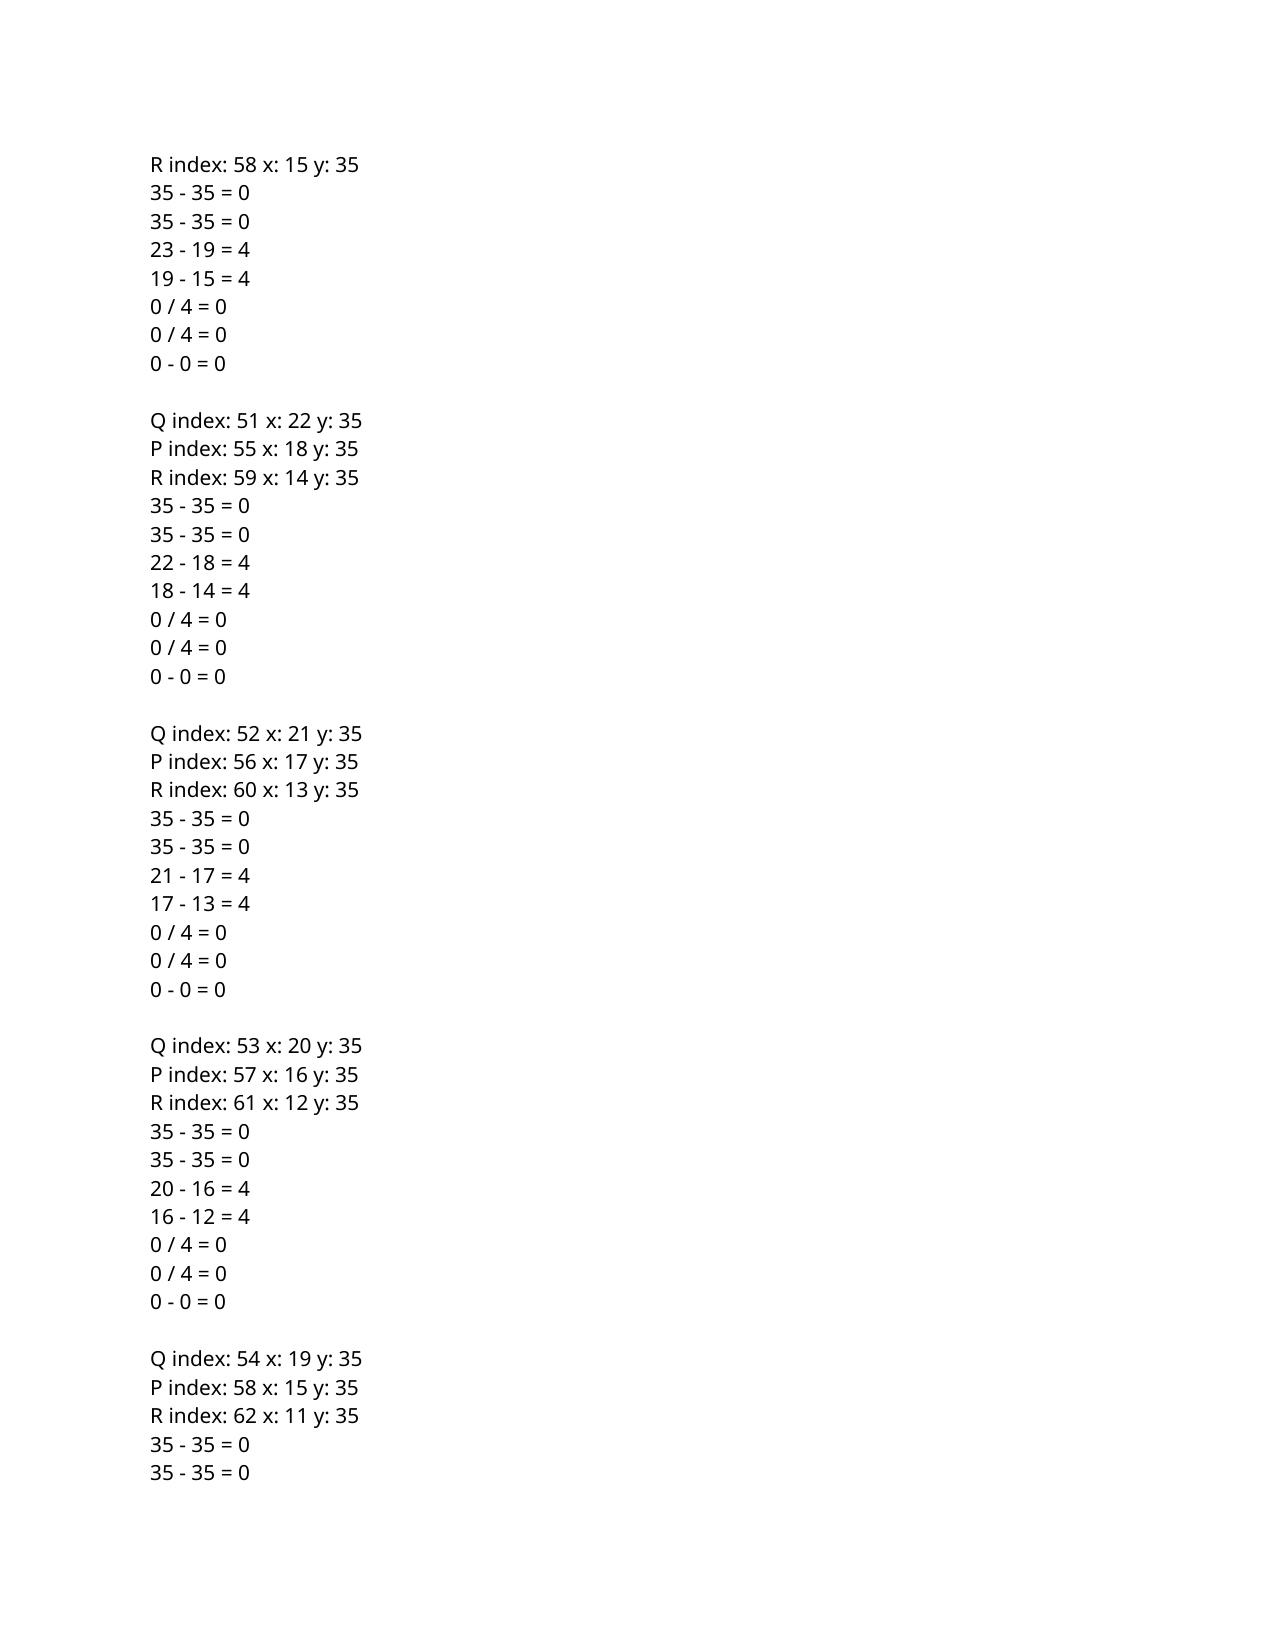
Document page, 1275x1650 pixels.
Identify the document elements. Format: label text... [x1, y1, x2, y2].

text 35 - 35 = 0 [150, 1117, 1125, 1145]
text 35 - 35 = 0 [150, 207, 1125, 235]
text 19 - 15 = 4 [150, 264, 1125, 292]
text P index: 58 x: 15 y: 35 [150, 1373, 1125, 1401]
text 35 - 35 = 0 [150, 520, 1125, 548]
text R index: 61 x: 12 y: 35 [150, 1088, 1125, 1117]
text 16 - 12 = 4 [150, 1202, 1125, 1231]
text 35 - 35 = 0 [150, 804, 1125, 832]
text 35 - 35 = 0 [150, 1145, 1125, 1174]
text Q index: 51 x: 22 y: 35 [150, 406, 1125, 434]
text 17 - 13 = 4 [150, 889, 1125, 918]
text 0 / 4 = 0 [150, 605, 1125, 633]
text 35 - 35 = 0 [150, 178, 1125, 207]
text 35 - 35 = 0 [150, 1430, 1125, 1458]
text 35 - 35 = 0 [150, 1458, 1125, 1487]
text R index: 62 x: 11 y: 35 [150, 1401, 1125, 1430]
text 21 - 17 = 4 [150, 861, 1125, 889]
text P index: 55 x: 18 y: 35 [150, 434, 1125, 463]
text 35 - 35 = 0 [150, 491, 1125, 520]
text 0 / 4 = 0 [150, 292, 1125, 321]
text R index: 60 x: 13 y: 35 [150, 776, 1125, 804]
text Q index: 53 x: 20 y: 35 [150, 1032, 1125, 1060]
text 20 - 16 = 4 [150, 1174, 1125, 1202]
text Q index: 52 x: 21 y: 35 [150, 719, 1125, 747]
text 18 - 14 = 4 [150, 577, 1125, 605]
text 0 / 4 = 0 [150, 633, 1125, 662]
text 0 / 4 = 0 [150, 1259, 1125, 1287]
text R index: 59 x: 14 y: 35 [150, 463, 1125, 491]
text 0 / 4 = 0 [150, 1231, 1125, 1259]
text 23 - 19 = 4 [150, 235, 1125, 264]
text 35 - 35 = 0 [150, 832, 1125, 861]
text R index: 58 x: 15 y: 35 [150, 150, 1125, 178]
text P index: 56 x: 17 y: 35 [150, 747, 1125, 776]
text Q index: 54 x: 19 y: 35 [150, 1344, 1125, 1373]
text 0 - 0 = 0 [150, 1287, 1125, 1316]
text 22 - 18 = 4 [150, 548, 1125, 577]
text P index: 57 x: 16 y: 35 [150, 1060, 1125, 1088]
text 0 / 4 = 0 [150, 946, 1125, 975]
text 0 - 0 = 0 [150, 349, 1125, 377]
text 0 / 4 = 0 [150, 918, 1125, 946]
text 0 / 4 = 0 [150, 321, 1125, 349]
text 0 - 0 = 0 [150, 975, 1125, 1003]
text 0 - 0 = 0 [150, 662, 1125, 690]
